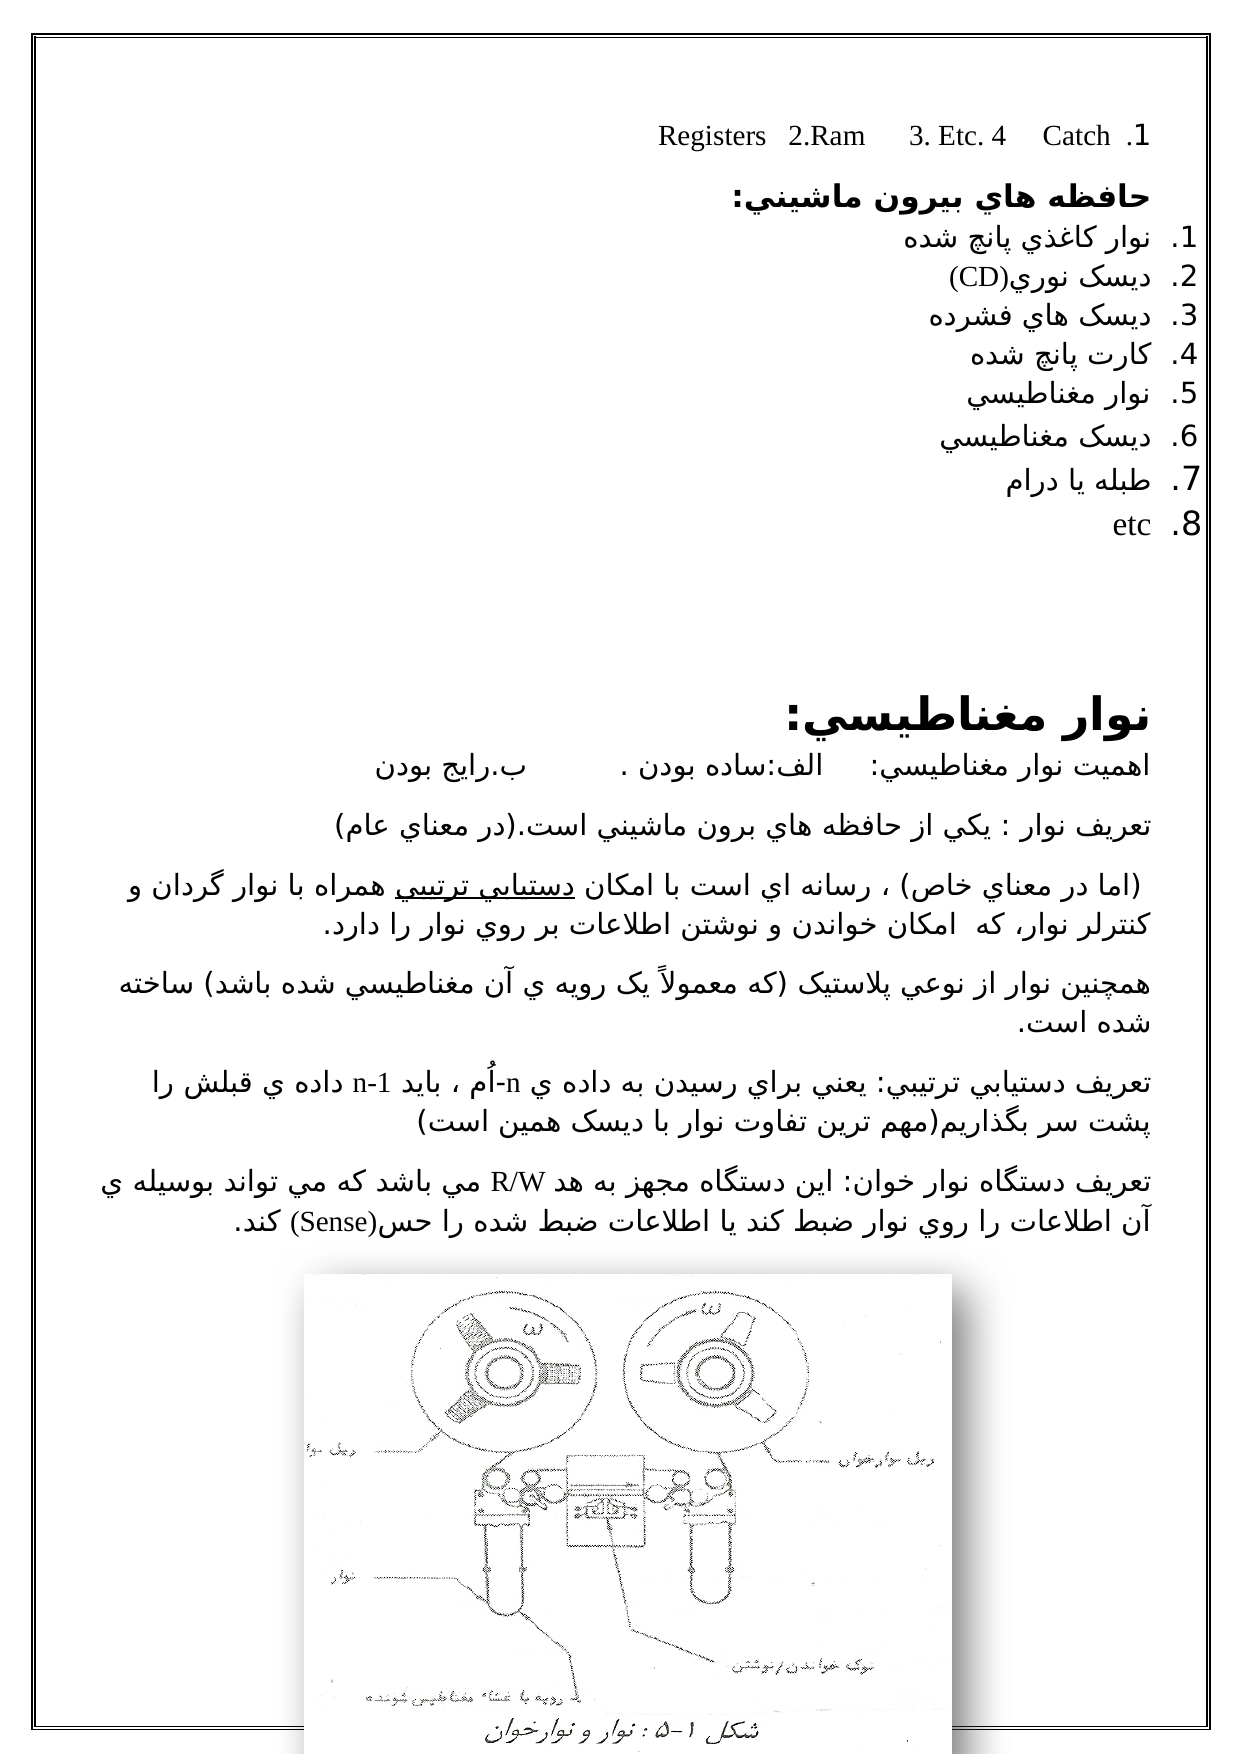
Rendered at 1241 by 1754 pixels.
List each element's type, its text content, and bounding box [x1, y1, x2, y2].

list ديسک مغناطيسي [89, 415, 1170, 454]
list ديسک هاي فشرده [89, 298, 1170, 332]
list etc [89, 504, 1170, 543]
list نوار کاغذي پانچ شده [89, 220, 1170, 254]
text (اما در معناي خاص) ، رسانه اي است با امکان دستيابي ترتيبي همراه با نوار گردان و کنترلر نوار، که امکان خواندن و نوشتن اطلاعات بر روي نوار را دارد. [89, 868, 1152, 941]
text تعريف نوار : يکي از حافظه هاي برون ماشيني است.(در معناي عام) [89, 808, 1152, 842]
list کارت پانچ شده [89, 337, 1170, 371]
picture [304, 1274, 952, 1754]
list نوار مغناطيسي [89, 376, 1170, 410]
subtitle نوار مغناطيسي: [89, 687, 1152, 741]
list ديسک نوري(CD) [89, 259, 1170, 293]
text تعريف دستيابي ترتيبي: يعني براي رسيدن به داده ي n-اُم ، بايد n-1 داده ي قبلش را پشت سر بگذاريم(مهم ترين تفاوت نوار با ديسک همين است) [89, 1066, 1152, 1139]
text همچنين نوار از نوعي پلاستيک (که معمولاً يک رويه ي آن مغناطيسي شده باشد) ساخته شده است. [89, 967, 1152, 1040]
text تعريف دستگاه نوار خوان: اين دستگاه مجهز به هد R/W مي باشد که مي تواند بوسيله ي آن اطلاعات را روي نوار ضبط کند يا اطلاعات ضبط شده را حس(Sense) کند. [89, 1164, 1152, 1238]
list طبله يا درام [89, 460, 1170, 498]
subtitle حافظه هاي بيرون ماشيني: [89, 178, 1152, 214]
text اهميت نوار مغناطيسي: الف:ساده بودن . ب.رايج بودن [89, 748, 1152, 782]
text 1. Registers 2.Ram 3. Etc. 4 Catch [89, 118, 1152, 152]
